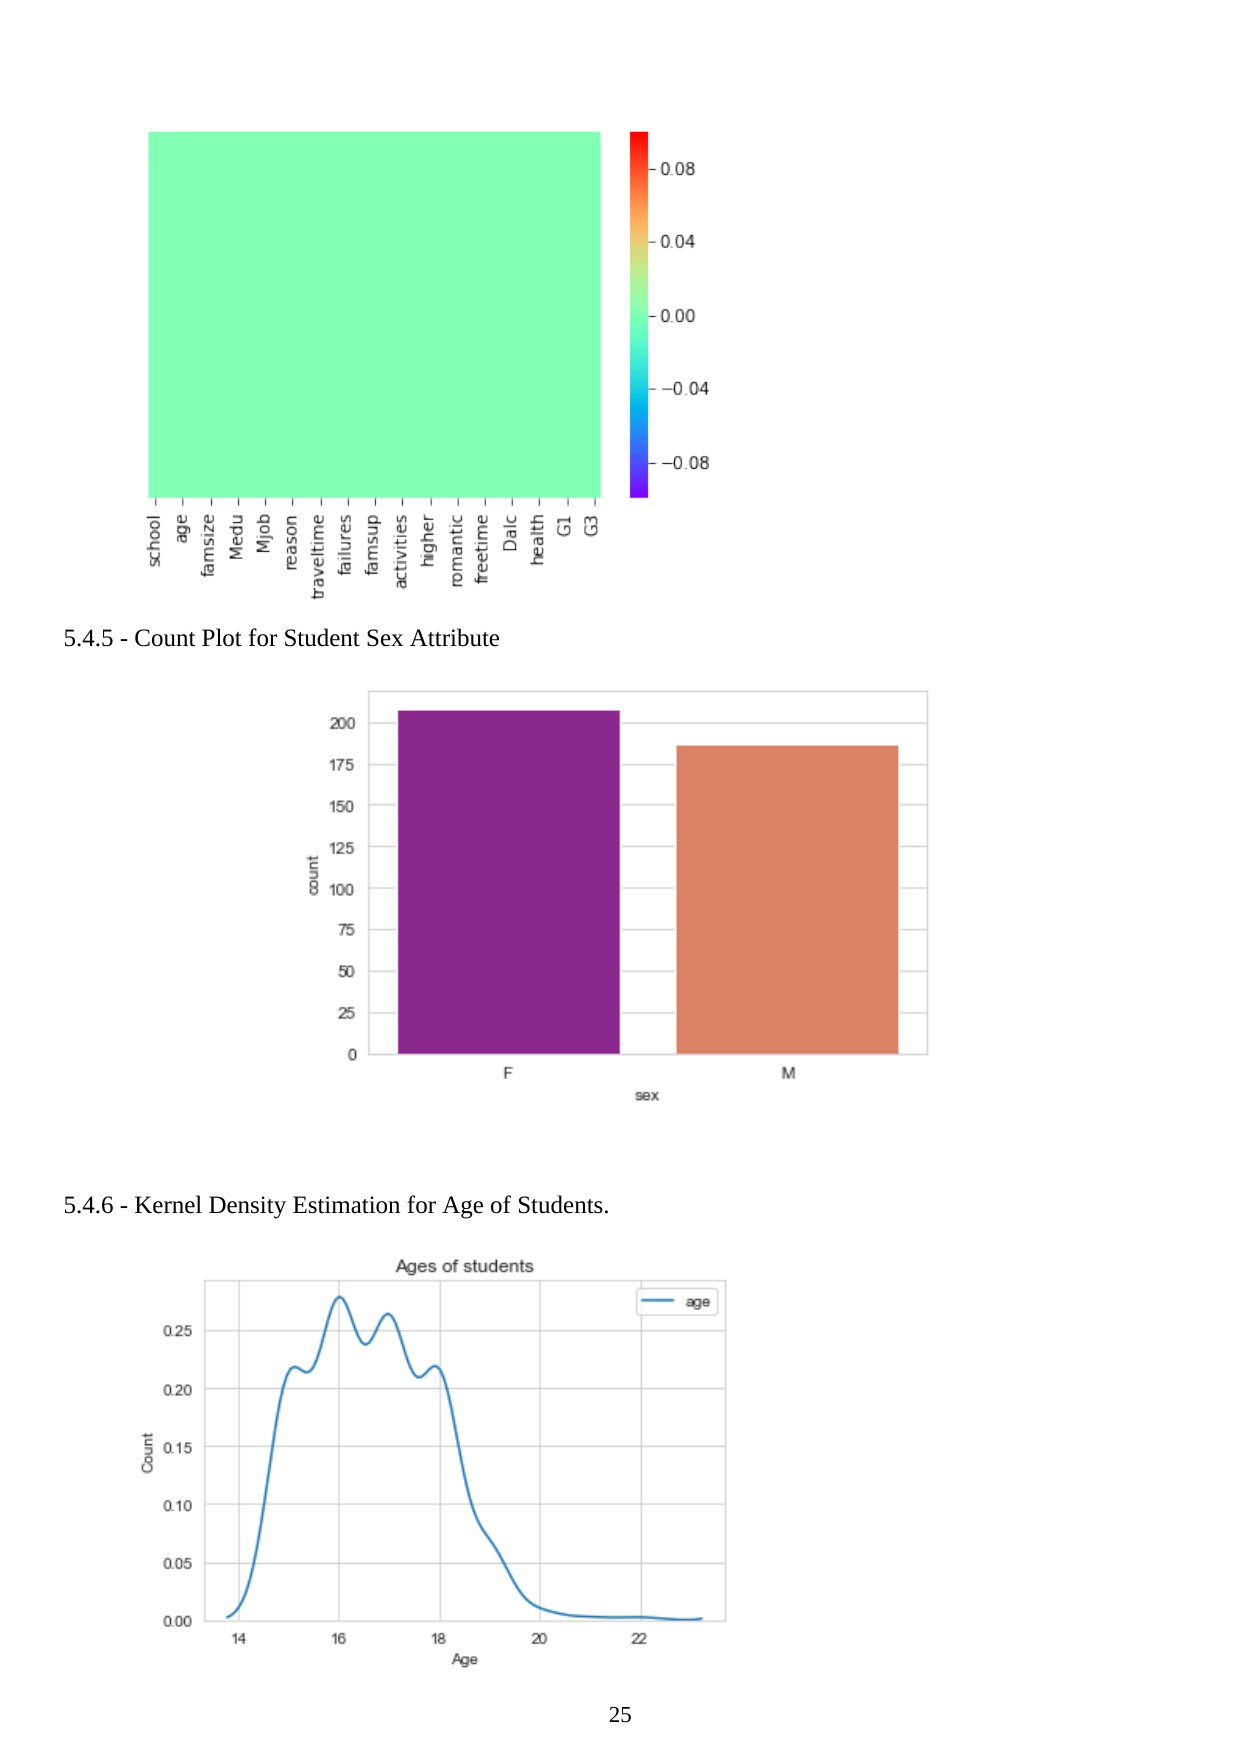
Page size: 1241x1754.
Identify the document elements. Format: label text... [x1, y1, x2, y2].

text 5.4.5 - Count Plot for Student Sex Attribute [63, 623, 1178, 651]
picture [295, 681, 937, 1114]
picture [131, 1249, 736, 1677]
text 5.4.6 - Kernel Density Estimation for Age of Students. [63, 1191, 1178, 1219]
picture [136, 120, 723, 610]
